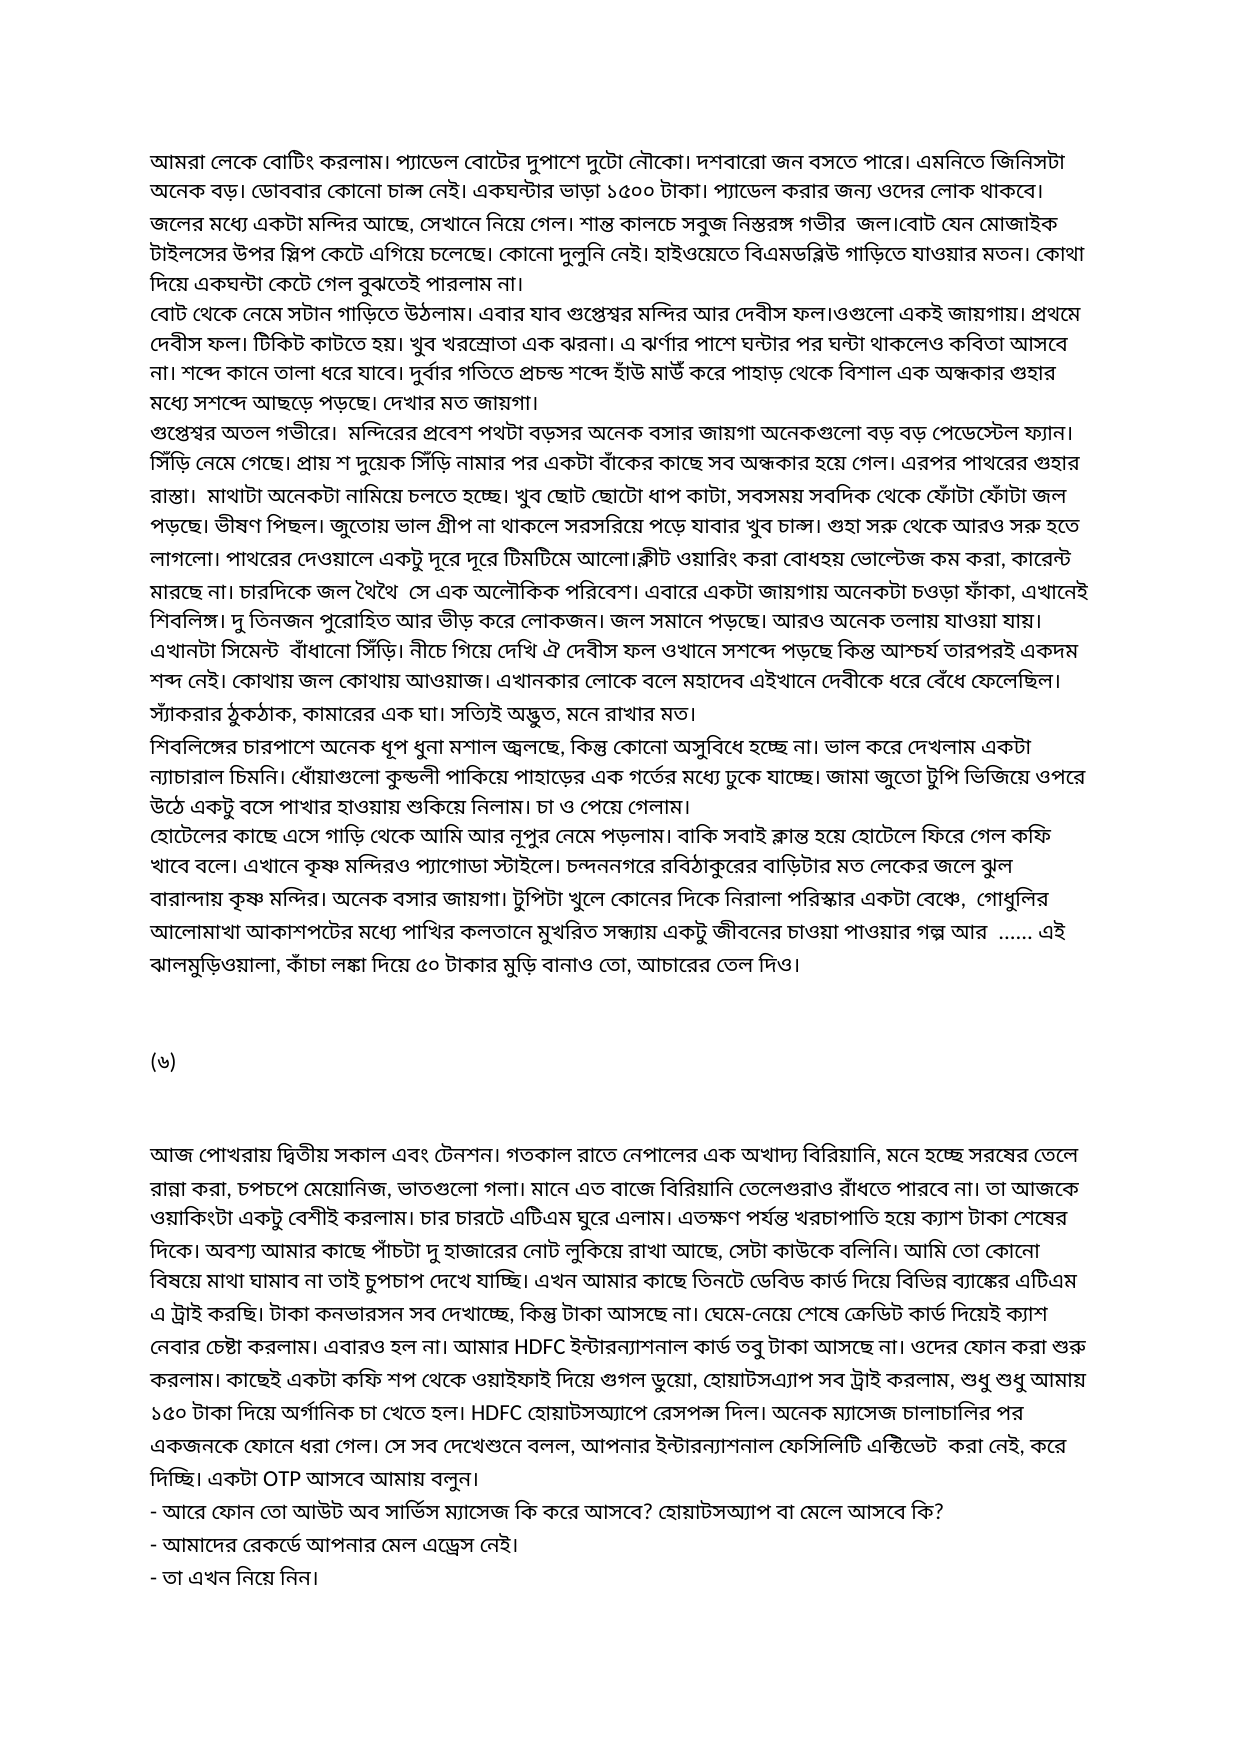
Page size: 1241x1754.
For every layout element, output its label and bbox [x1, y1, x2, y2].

text [150, 1047, 1090, 1594]
text [150, 150, 1090, 981]
